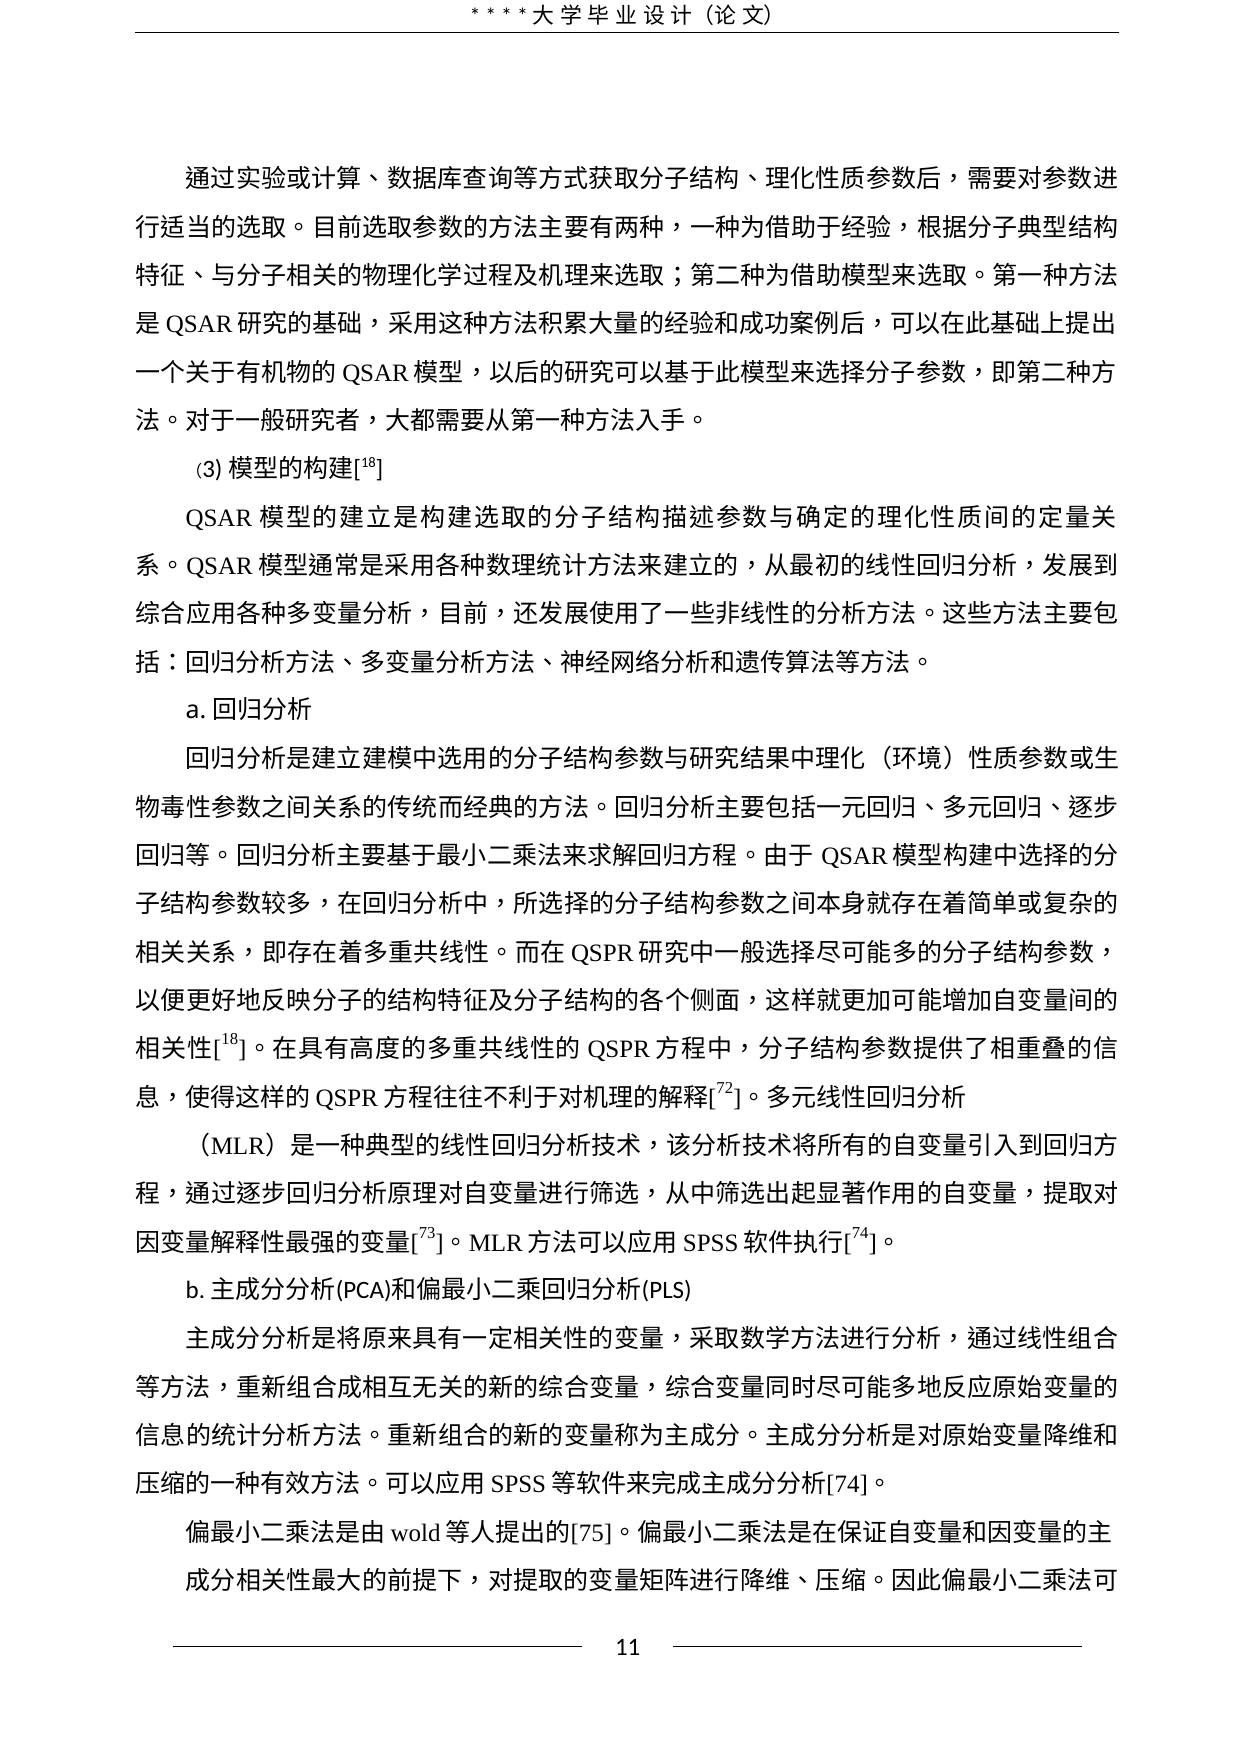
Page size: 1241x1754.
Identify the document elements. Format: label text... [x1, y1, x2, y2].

text b. 主成分分析(PCA)和偏最小二乘回归分析(PLS) [135, 1257, 1119, 1306]
subtitle （3) 模型的构建[18] [135, 436, 1119, 484]
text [135, 1547, 1119, 1596]
text （MLR）是一种典型的线性回归分析技术，该分析技术将所有的自变量引入到回归方程，通过逐步回归分析原理对自变量进行筛选，从中筛选出起显著作用的自变量，提取对因变量解释性最强的变量[73]。MLR方法可以应用SPSS软件执行[74]。 [135, 1112, 1119, 1257]
text 通过实验或计算、数据库查询等方式获取分子结构、理化性质参数后，需要对参数进行适当的选取。目前选取参数的方法主要有两种，一种为借助于经验，根据分子典型结构特征、与分子相关的物理化学过程及机理来选取；第二种为借助模型来选取。第一种方法是QSAR研究的基础，采用这种方法积累大量的经验和成功案例后，可以在此基础上提出一个关于有机物的QSAR模型，以后的研究可以基于此模型来选择分子参数，即第二种方法。对于一般研究者，大都需要从第一种方法入手。 [135, 146, 1119, 436]
text a. 回归分析 [135, 677, 1119, 726]
text 偏最小二乘法是由wold等人提出的[75]。偏最小二乘法是在保证自变量和因变量的主 [135, 1499, 1119, 1547]
text 回归分析是建立建模中选用的分子结构参数与研究结果中理化（环境）性质参数或生物毒性参数之间关系的传统而经典的方法。回归分析主要包括一元回归、多元回归、逐步回归等。回归分析主要基于最小二乘法来求解回归方程。由于QSAR模型构建中选择的分子结构参数较多，在回归分析中，所选择的分子结构参数之间本身就存在着简单或复杂的相关关系，即存在着多重共线性。而在QSPR研究中一般选择尽可能多的分子结构参数，以便更好地反映分子的结构特征及分子结构的各个侧面，这样就更加可能增加自变量间的相关性[18]。在具有高度的多重共线性的QSPR方程中，分子结构参数提供了相重叠的信息，使得这样的QSPR方程往往不利于对机理的解释[72]。多元线性回归分析 [135, 726, 1119, 1112]
text 主成分分析是将原来具有一定相关性的变量，采取数学方法进行分析，通过线性组合等方法，重新组合成相互无关的新的综合变量，综合变量同时尽可能多地反应原始变量的信息的统计分析方法。重新组合的新的变量称为主成分。主成分分析是对原始变量降维和压缩的一种有效方法。可以应用SPSS等软件来完成主成分分析[74]。 [135, 1306, 1119, 1499]
text QSAR模型的建立是构建选取的分子结构描述参数与确定的理化性质间的定量关系。QSAR模型通常是采用各种数理统计方法来建立的，从最初的线性回归分析，发展到综合应用各种多变量分析，目前，还发展使用了一些非线性的分析方法。这些方法主要包括：回归分析方法、多变量分析方法、神经网络分析和遗传算法等方法。 [135, 484, 1119, 677]
